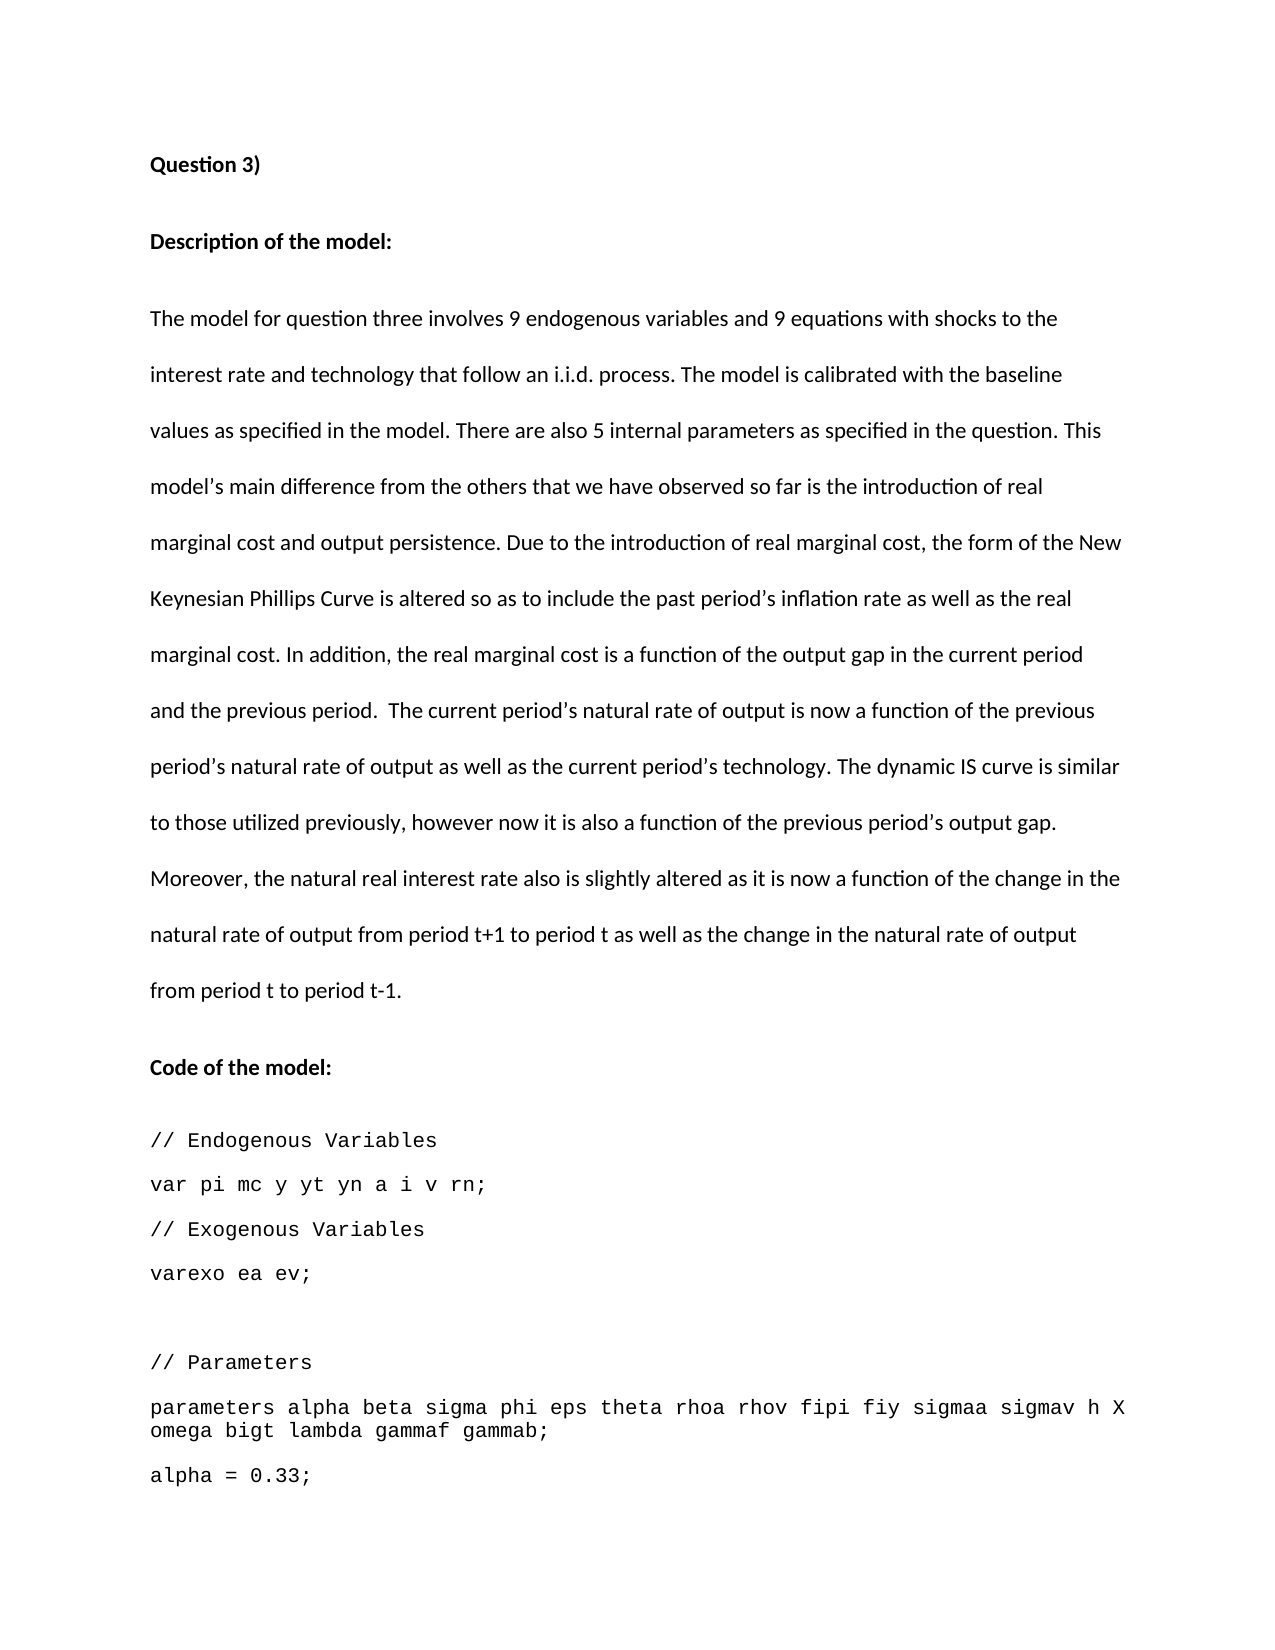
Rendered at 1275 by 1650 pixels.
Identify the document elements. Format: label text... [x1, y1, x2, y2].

text // Parameters [150, 1352, 1125, 1376]
text Description of the model: [150, 227, 1125, 255]
text The model for question three involves 9 endogenous variables and 9 equations with shocks to the interest rate and technology that follow an i.i.d. process. The model is calibrated with the baseline values as specified in the model. There are also 5 internal parameters as specified in the question. This model’s main difference from the others that we have observed so far is the introduction of real marginal cost and output persistence. Due to the introduction of real marginal cost, the form of the New Keynesian Phillips Curve is altered so as to include the past period’s inflation rate as well as the real marginal cost. In addition, the real marginal cost is a function of the output gap in the current period and the previous period. The current period’s natural rate of output is now a function of the previous period’s natural rate of output as well as the current period’s technology. The dynamic IS curve is similar to those utilized previously, however now it is also a function of the previous period’s output gap. Moreover, the natural real interest rate also is slightly altered as it is now a function of the change in the natural rate of output from period t+1 to period t as well as the change in the natural rate of output from period t to period t-1. [150, 304, 1125, 1004]
text // Endogenous Variables [150, 1130, 1125, 1154]
text Code of the model: [150, 1053, 1125, 1081]
text var pi mc y yt yn a i v rn; [150, 1174, 1125, 1198]
text varexo ea ev; [150, 1263, 1125, 1287]
text parameters alpha beta sigma phi eps theta rhoa rhov fipi fiy sigmaa sigmav h X omega bigt lambda gammaf gammab; [150, 1397, 1125, 1444]
text Question 3) [150, 150, 1125, 178]
text // Exogenous Variables [150, 1219, 1125, 1243]
text alpha = 0.33; [150, 1465, 1125, 1489]
